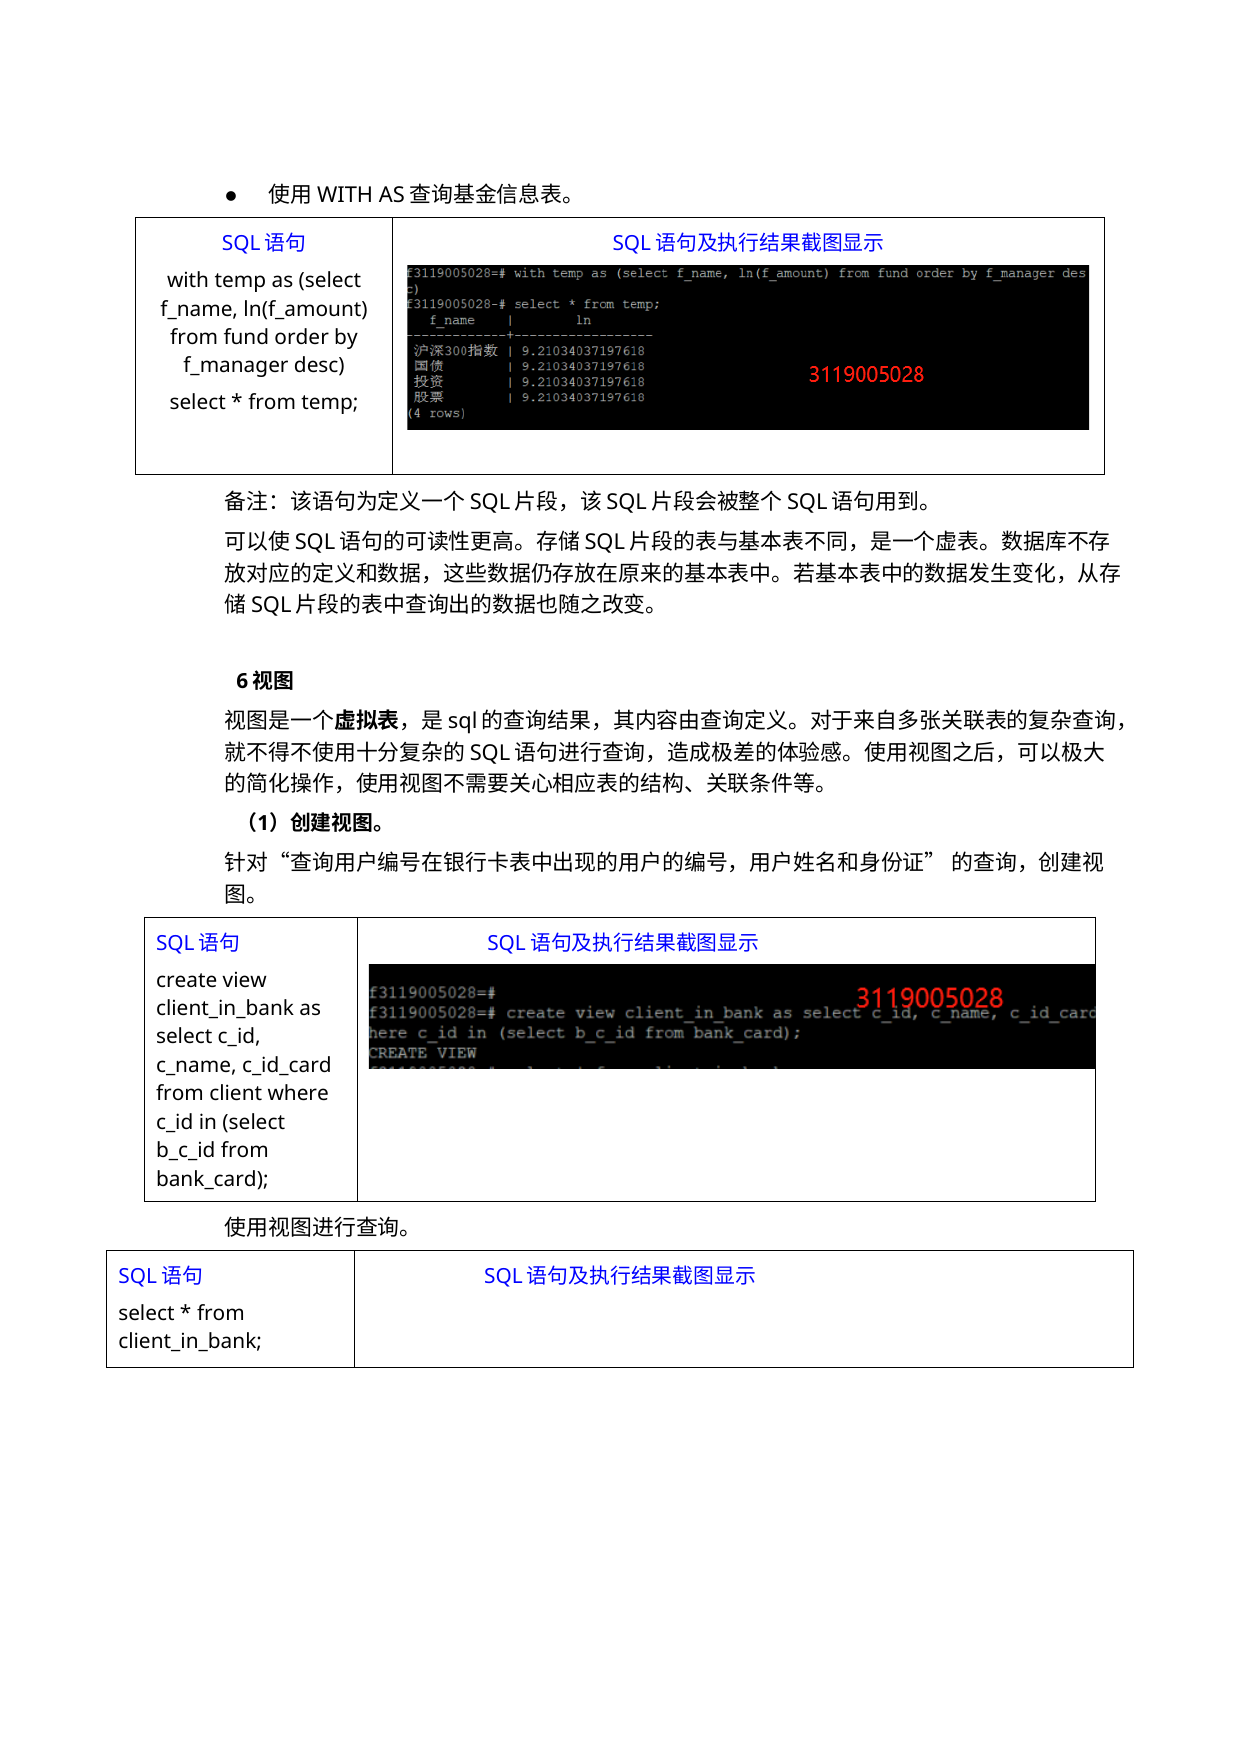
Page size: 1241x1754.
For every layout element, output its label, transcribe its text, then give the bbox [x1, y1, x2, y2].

text 备注：该语句为定义一个SQL片段，该SQL片段会被整个SQL语句用到。 [224, 484, 1122, 516]
text （1）创建视图。 [236, 806, 1122, 837]
table_header SQL语句及执行结果截图显示 [358, 918, 1095, 1201]
picture [407, 265, 1090, 430]
text 针对“查询用户编号在银行卡表中出现的用户的编号，用户姓名和身份证” 的查询，创建视图。 [224, 845, 1122, 908]
text 可以使SQL语句的可读性更高。存储SQL片段的表与基本表不同，是一个虚表。数据库不存放对应的定义和数据，这些数据仍存放在原来的基本表中。若基本表中的数据发生变化，从存储SQL片段的表中查询出的数据也随之改变。 [224, 524, 1122, 619]
table_header SQL语句 with temp as (select f_name, ln(f_amount) from fund order by f_manager desc) select * from temp; [136, 218, 392, 474]
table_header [107, 1251, 354, 1367]
list 使用WITH AS查询基金信息表。 [224, 177, 1122, 209]
table_header SQL语句及执行结果截图显示 [355, 1251, 1133, 1367]
table_header SQL语句 create view client_in_bank as select c_id, c_name, c_id_card from client where c_id in (select b_c_id from bank_card); [145, 918, 357, 1201]
text 6视图 [236, 664, 1122, 694]
table_header SQL语句及执行结果截图显示 [393, 218, 1104, 474]
text 使用视图进行查询。 [224, 1210, 1122, 1242]
picture [368, 964, 1096, 1069]
text 视图是一个虚拟表，是sql的查询结果，其内容由查询定义。对于来自多张关联表的复杂查询，就不得不使用十分复杂的SQL语句进行查询，造成极差的体验感。使用视图之后，可以极大的简化操作，使用视图不需要关心相应表的结构、关联条件等。 [224, 703, 1122, 798]
